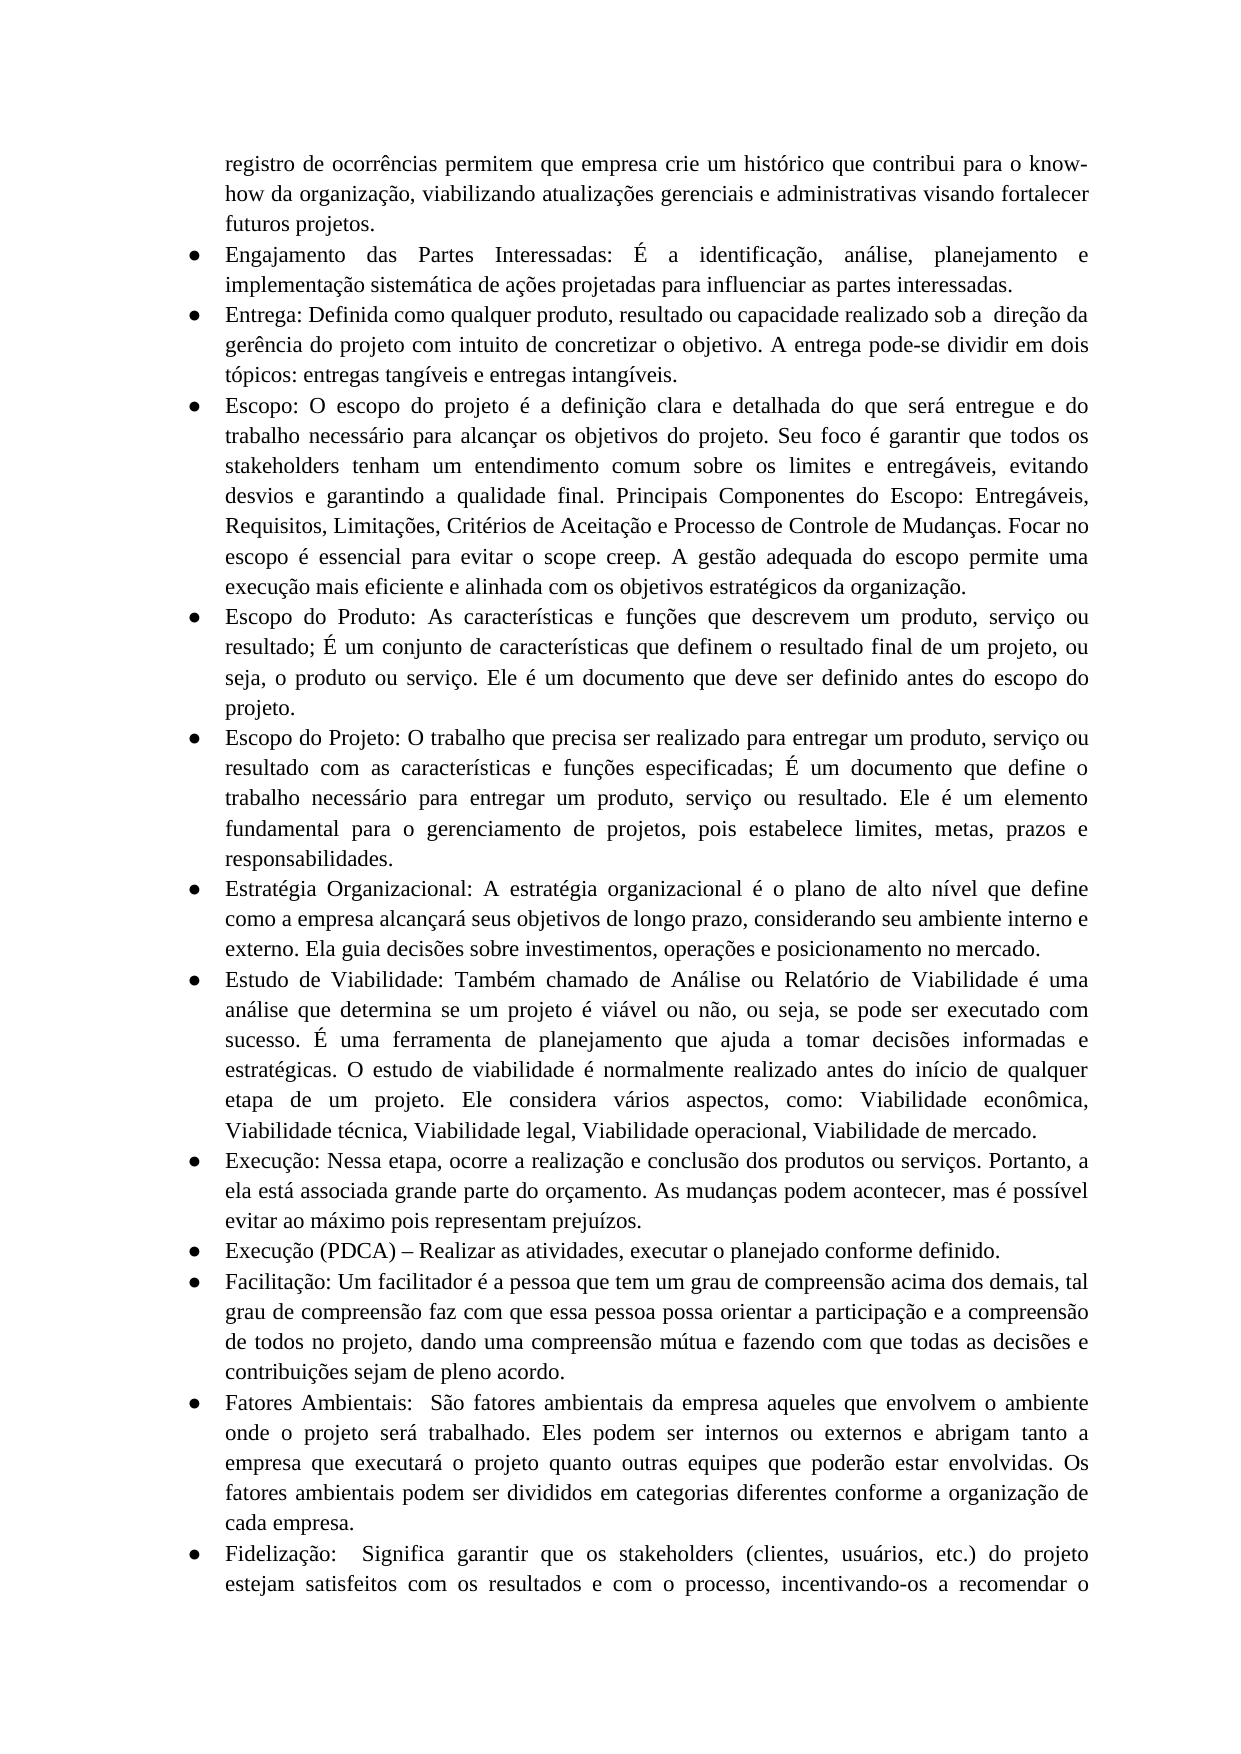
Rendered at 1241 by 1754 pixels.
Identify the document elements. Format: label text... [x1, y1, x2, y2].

list Facilitação: Um facilitador é a pessoa que tem um grau de compreensão acima dos demais, tal grau de compreensão faz com que essa pessoa possa orientar a participação e a compreensão de todos no projeto, dando uma compreensão mútua e fazendo com que todas as decisões e contribuições sejam de pleno acordo. [187, 1268, 1090, 1385]
list Execução: Nessa etapa, ocorre a realização e conclusão dos produtos ou serviços. Portanto, a ela está associada grande parte do orçamento. As mudanças podem acontecer, mas é possível evitar ao máximo pois representam prejuízos. [187, 1147, 1090, 1234]
list Escopo: O escopo do projeto é a definição clara e detalhada do que será entregue e do trabalho necessário para alcançar os objetivos do projeto. Seu foco é garantir que todos os stakeholders tenham um entendimento comum sobre os limites e entregáveis, evitando desvios e garantindo a qualidade final. Principais Componentes do Escopo: Entregáveis, Requisitos, Limitações, Critérios de Aceitação e Processo de Controle de Mudanças. Focar no escopo é essencial para evitar o scope creep. A gestão adequada do escopo permite uma execução mais eficiente e alinhada com os objetivos estratégicos da organização. [187, 392, 1090, 599]
list Fatores Ambientais: São fatores ambientais da empresa aqueles que envolvem o ambiente onde o projeto será trabalhado. Eles podem ser internos ou externos e abrigam tanto a empresa que executará o projeto quanto outras equipes que poderão estar envolvidas. Os fatores ambientais podem ser divididos em categorias diferentes conforme a organização de cada empresa. [187, 1388, 1090, 1536]
list Escopo do Produto: As características e funções que descrevem um produto, serviço ou resultado; É um conjunto de características que definem o resultado final de um projeto, ou seja, o produto ou serviço. Ele é um documento que deve ser definido antes do escopo do projeto. [187, 603, 1090, 720]
list Entrega: Definida como qualquer produto, resultado ou capacidade realizado sob a direção da gerência do projeto com intuito de concretizar o objetivo. A entrega pode-se dividir em dois tópicos: entregas tangíveis e entregas intangíveis. [187, 301, 1090, 388]
list Execução (PDCA) – Realizar as atividades, executar o planejado conforme definido. [187, 1237, 1090, 1264]
list Estudo de Viabilidade: Também chamado de Análise ou Relatório de Viabilidade é uma análise que determina se um projeto é viável ou não, ou seja, se pode ser executado com sucesso. É uma ferramenta de planejamento que ajuda a tomar decisões informadas e estratégicas. O estudo de viabilidade é normalmente realizado antes do início de qualquer etapa de um projeto. Ele considera vários aspectos, como: Viabilidade econômica, Viabilidade técnica, Viabilidade legal, Viabilidade operacional, Viabilidade de mercado. [187, 966, 1090, 1143]
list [187, 150, 1090, 237]
list Escopo do Projeto: O trabalho que precisa ser realizado para entregar um produto, serviço ou resultado com as características e funções especificadas; É um documento que define o trabalho necessário para entregar um produto, serviço ou resultado. Ele é um elemento fundamental para o gerenciamento de projetos, pois estabelece limites, metas, prazos e responsabilidades. [187, 724, 1090, 871]
list Engajamento das Partes Interessadas: É a identificação, análise, planejamento e implementação sistemática de ações projetadas para influenciar as partes interessadas. [187, 241, 1090, 297]
list Estratégia Organizacional: A estratégia organizacional é o plano de alto nível que define como a empresa alcançará seus objetivos de longo prazo, considerando seu ambiente interno e externo. Ela guia decisões sobre investimentos, operações e posicionamento no mercado. [187, 875, 1090, 962]
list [187, 1539, 1090, 1596]
